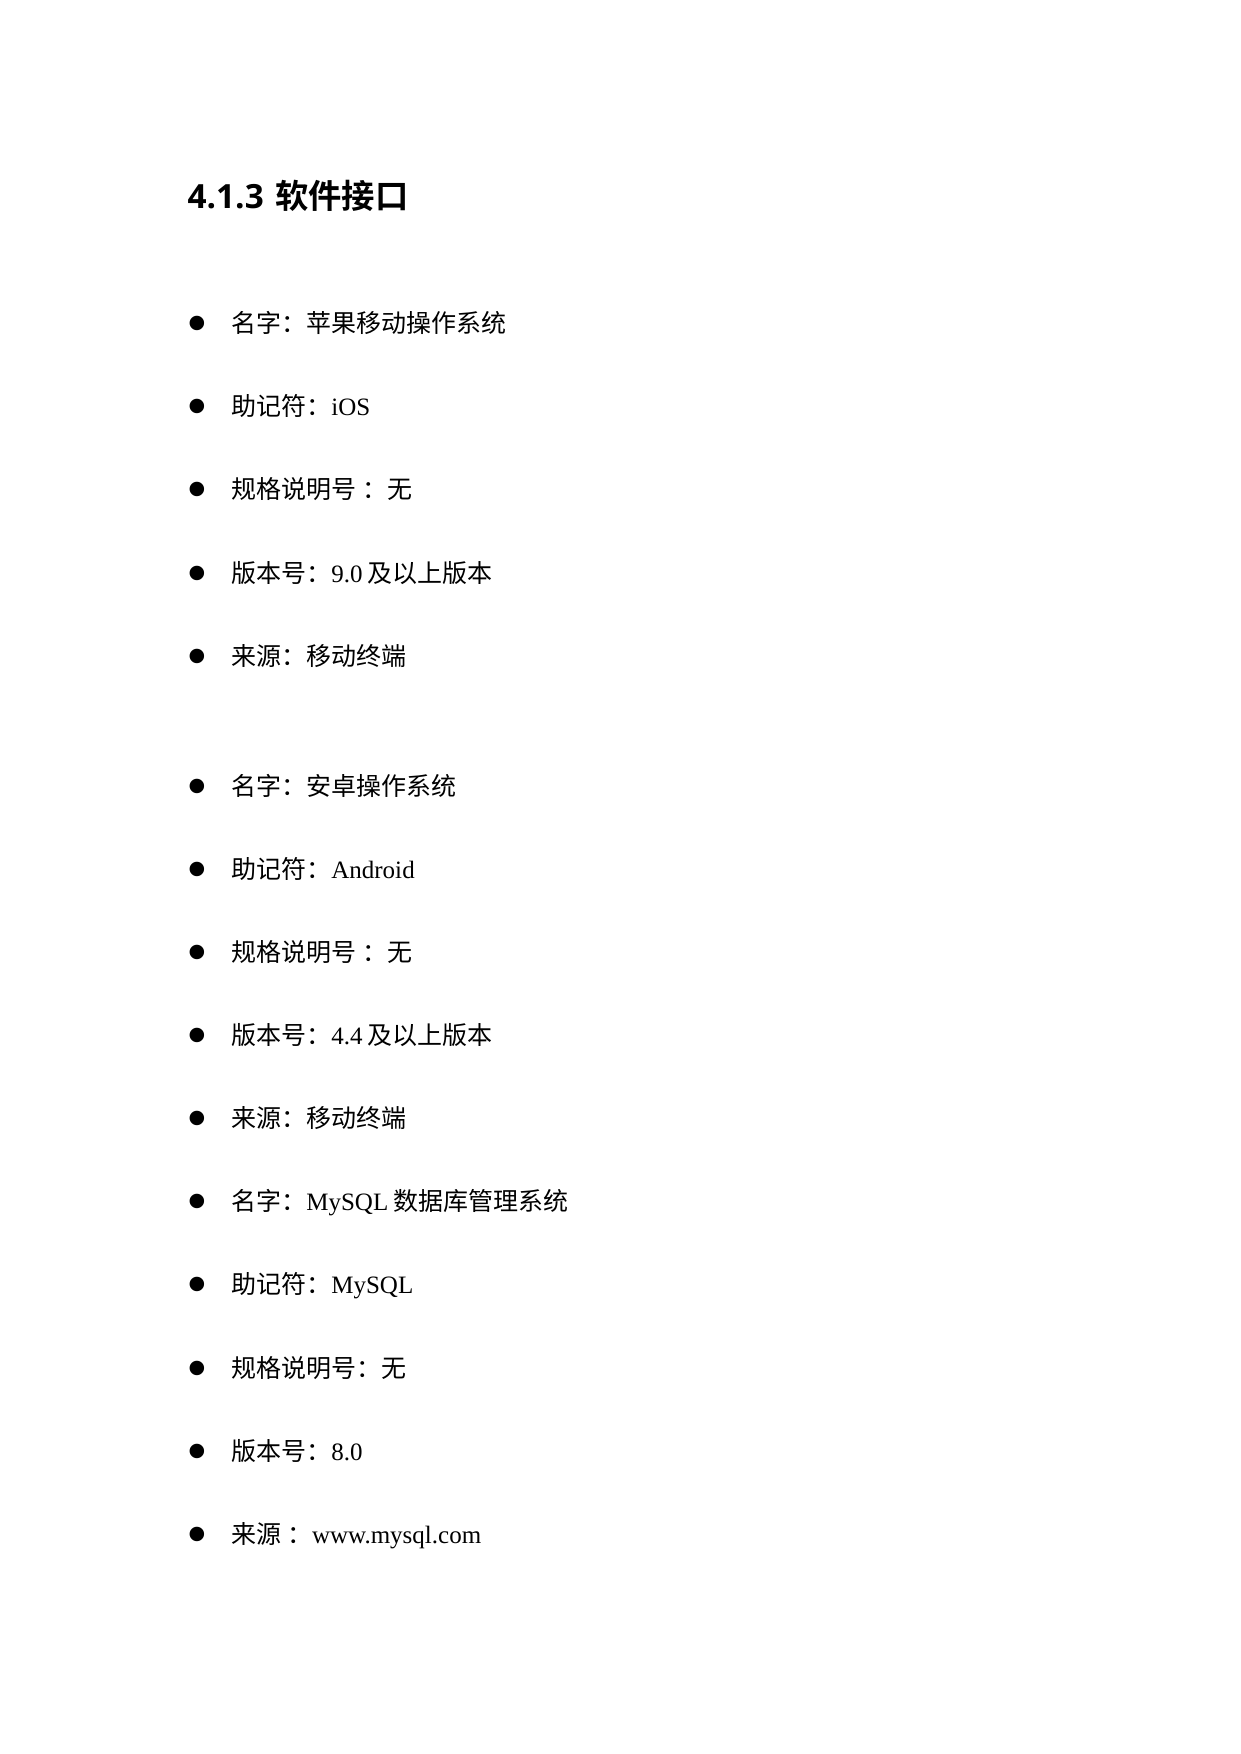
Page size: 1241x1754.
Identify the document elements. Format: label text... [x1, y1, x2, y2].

list 规格说明号：无 [187, 1334, 1053, 1399]
list 规格说明号 ：无 [187, 918, 1053, 983]
list 版本号：4.4及以上版本 [187, 1001, 1053, 1066]
list 助记符：Android [187, 835, 1053, 900]
list 规格说明号 ：无 [187, 456, 1053, 521]
list 版本号：8.0 [187, 1417, 1053, 1482]
list 来源：移动终端 [187, 622, 1053, 687]
list 名字：MySQL数据库管理系统 [187, 1167, 1053, 1232]
list 来源：移动终端 [187, 1084, 1053, 1149]
list 名字：苹果移动操作系统 [187, 289, 1053, 354]
list 版本号：9.0及以上版本 [187, 539, 1053, 604]
subtitle 软件接口 [187, 162, 1053, 227]
list 来源 ：www.mysql.com [187, 1500, 1053, 1565]
list 名字：安卓操作系统 [187, 752, 1053, 817]
list 助记符：iOS [187, 372, 1053, 437]
list 助记符：MySQL [187, 1251, 1053, 1316]
